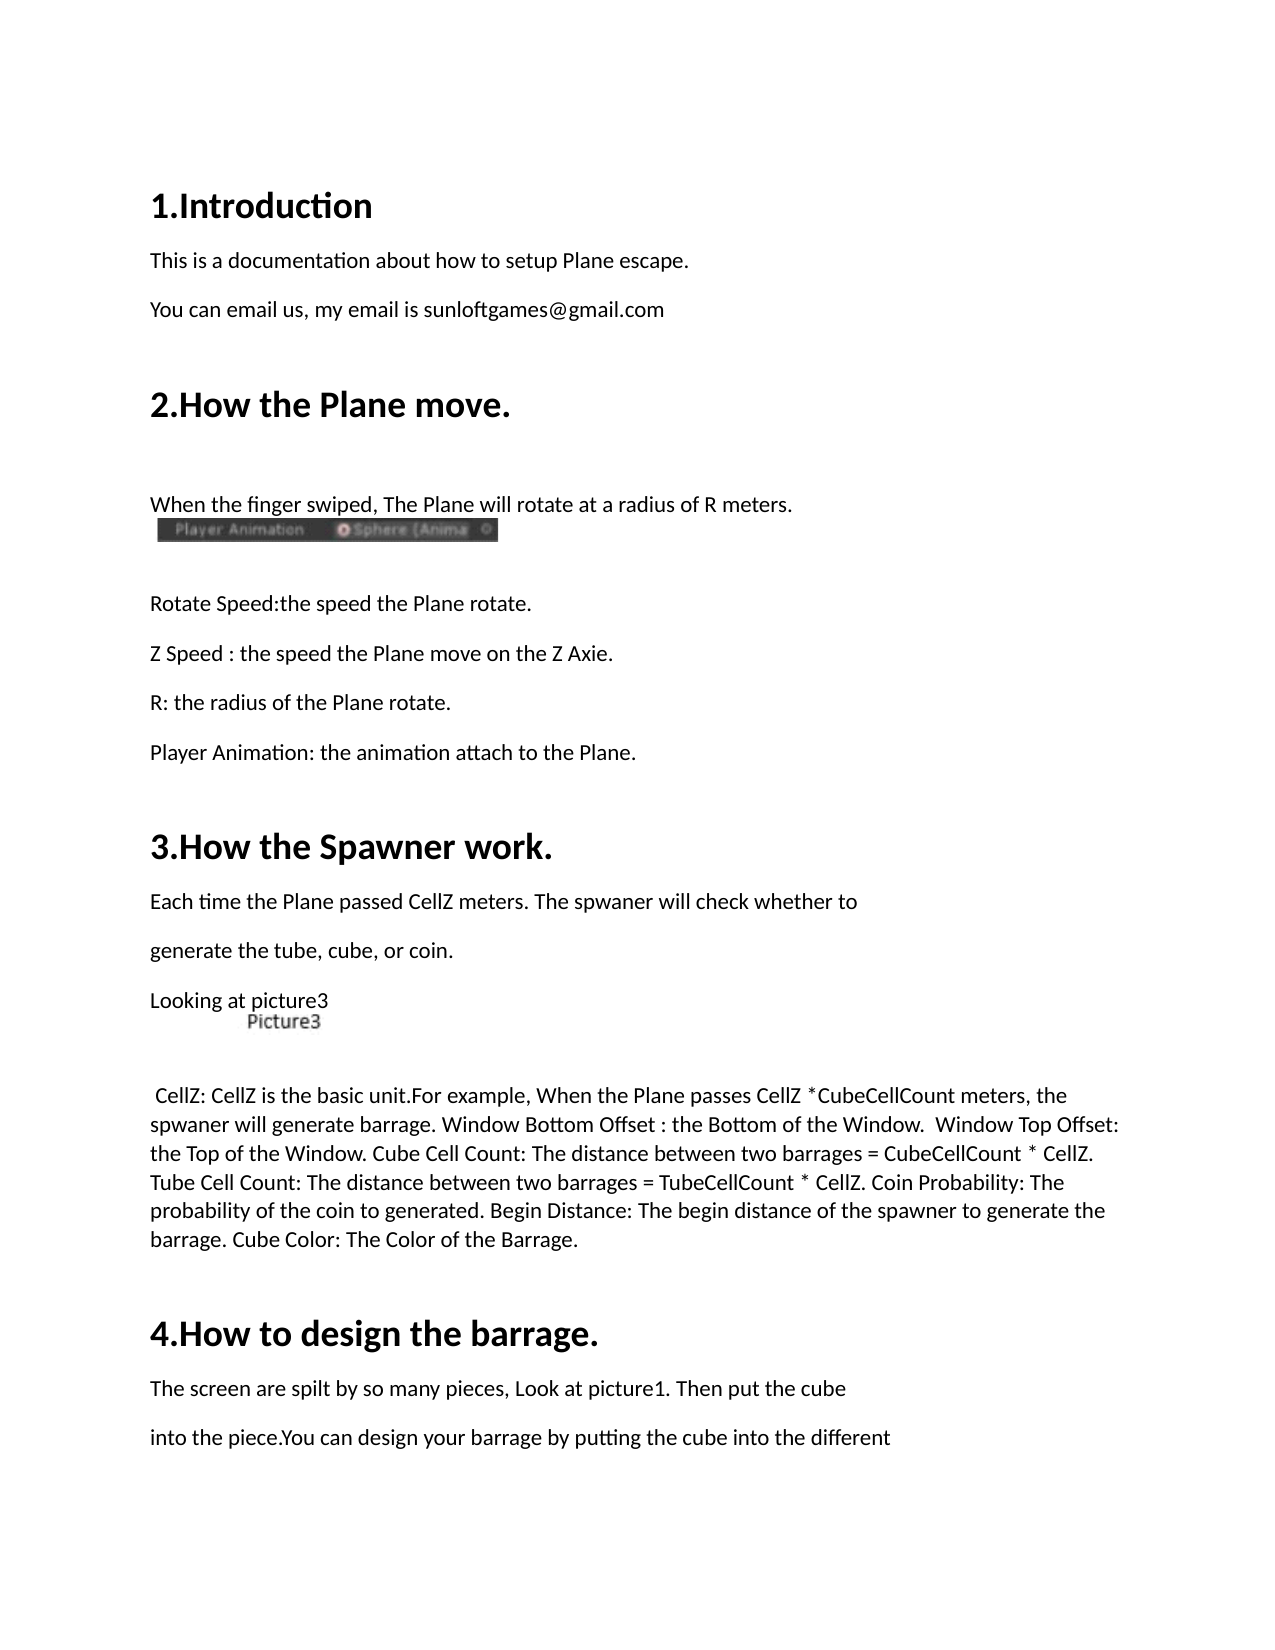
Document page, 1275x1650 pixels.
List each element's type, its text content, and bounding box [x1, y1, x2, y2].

text 2.How the Plane move. [150, 394, 1125, 423]
text 4.How to design the barrage. [150, 1324, 1125, 1352]
text Looking at picture3 [150, 985, 1125, 1014]
text Rotate Speed:the speed the Plane rotate. [150, 589, 1125, 617]
text Z Speed : the speed the Plane move on the Z Axie. [150, 638, 1125, 667]
text The screen are spilt by so many pieces, Look at picture1. Then put the cube [150, 1373, 1125, 1402]
text generate the tube, cube, or coin. [150, 936, 1125, 964]
text into the piece.You can design your barrage by putting the cube into the different [150, 1423, 1125, 1452]
text You can email us, my email is sunloftgames@gmail.com [150, 295, 1125, 324]
text 3.How the Spawner work. [150, 837, 1125, 865]
text Player Animation: the animation attach to the Plane. [150, 737, 1125, 766]
text This is a documentation about how to setup Plane escape. [150, 245, 1125, 274]
text 1.Introduction [150, 196, 1125, 224]
text When the finger swiped, The Plane will rotate at a radius of R meters. [150, 489, 1125, 518]
text R: the radius of the Plane rotate. [150, 688, 1125, 717]
text CellZ: CellZ is the basic unit.For example, When the Plane passes CellZ *CubeCellCount meters, the spwaner will generate barrage. Window Bottom Offset : the Bottom of the Window. Window Top Offset: the Top of the Window. Cube Cell Count: The distance between two barrages = CubeCellCount * CellZ. Tube Cell Count: The distance between two barrages = TubeCellCount * CellZ. Coin Probability: The probability of the coin to generated. Begin Distance: The begin distance of the spawner to generate the barrage. Cube Color: The Color of the Barrage. [150, 1081, 1125, 1253]
text Each time the Plane passed CellZ meters. The spwaner will check whether to [150, 886, 1125, 915]
